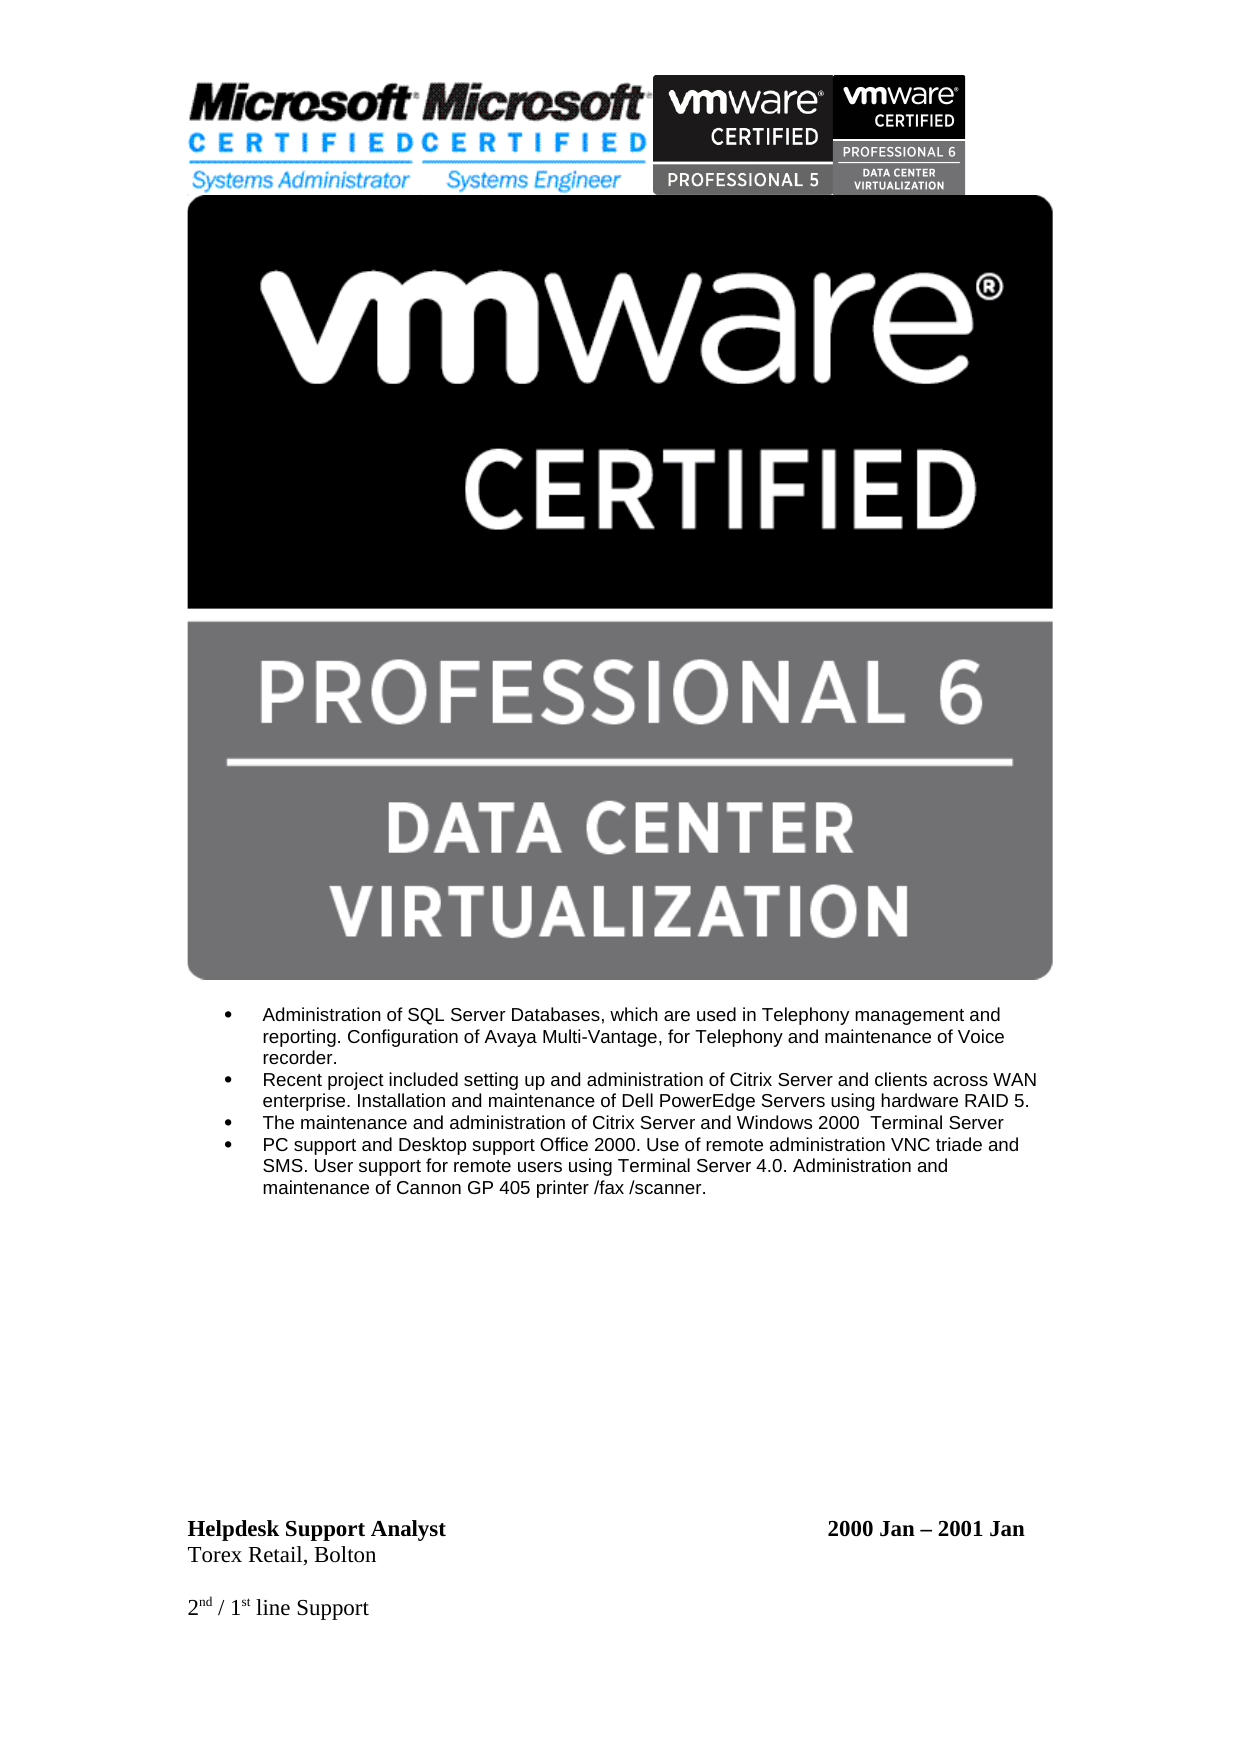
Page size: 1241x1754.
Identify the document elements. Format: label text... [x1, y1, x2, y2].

list Recent project included setting up and administration of Citrix Server and clients across WAN enterprise. Installation and maintenance of Dell PowerEdge Servers using hardware RAID 5. [225, 1069, 1053, 1112]
text Helpdesk Support Analyst 2000 Jan – 2001 Jan [187, 1514, 1053, 1541]
list Administration of SQL Server Databases, which are used in Telephony management and reporting. Configuration of Avaya Multi-Vantage, for Telephony and maintenance of Voice recorder. [225, 1004, 1053, 1069]
text 2nd / 1st line Support [187, 1594, 1053, 1620]
text Torex Retail, Bolton [187, 1541, 1053, 1567]
list PC support and Desktop support Office 2000. Use of remote administration VNC triade and SMS. User support for remote users using Terminal Server 4.0. Administration and maintenance of Cannon GP 405 printer /fax /scanner. [225, 1133, 1053, 1198]
picture [187, 75, 1053, 980]
list The maintenance and administration of Citrix Server and Windows 2000 Terminal Server [225, 1112, 1053, 1133]
